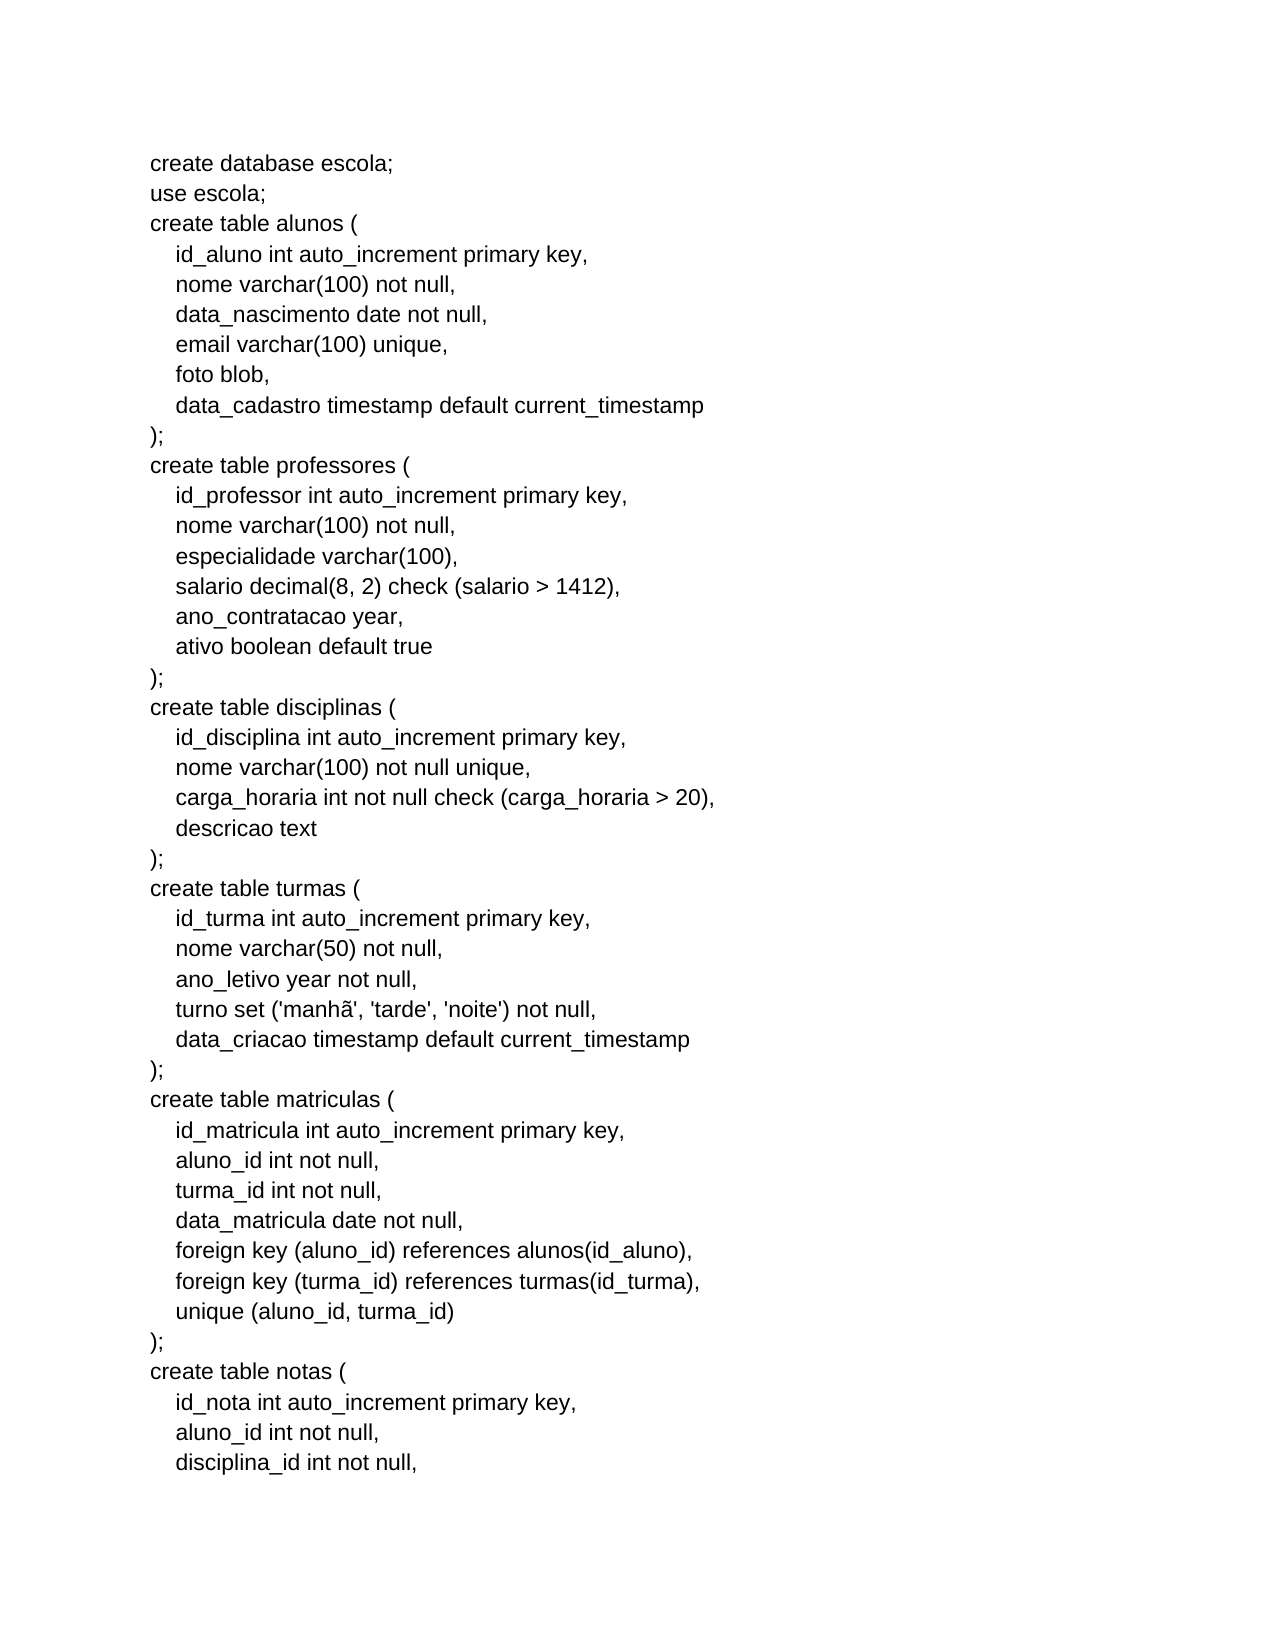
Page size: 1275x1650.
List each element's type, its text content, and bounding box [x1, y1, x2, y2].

text data_nascimento date not null, [150, 301, 1125, 327]
text foreign key (turma_id) references turmas(id_turma), [150, 1268, 1125, 1294]
text ); [150, 1328, 1125, 1354]
text turno set ('manhã', 'tarde', 'noite') not null, [150, 996, 1125, 1022]
text descricao text [150, 814, 1125, 841]
text disciplina_id int not null, [150, 1449, 1125, 1475]
text nome varchar(100) not null unique, [150, 754, 1125, 781]
text especialidade varchar(100), [150, 543, 1125, 569]
text create table matriculas ( [150, 1086, 1125, 1113]
text salario decimal(8, 2) check (salario > 1412), [150, 573, 1125, 599]
text nome varchar(50) not null, [150, 935, 1125, 962]
text create table notas ( [150, 1358, 1125, 1385]
text data_matricula date not null, [150, 1207, 1125, 1234]
text aluno_id int not null, [150, 1419, 1125, 1445]
text ); [150, 663, 1125, 690]
text create table disciplinas ( [150, 694, 1125, 720]
text create table alunos ( [150, 210, 1125, 237]
text id_matricula int auto_increment primary key, [150, 1117, 1125, 1143]
text foreign key (aluno_id) references alunos(id_aluno), [150, 1237, 1125, 1264]
text nome varchar(100) not null, [150, 271, 1125, 297]
text foto blob, [150, 361, 1125, 388]
text id_aluno int auto_increment primary key, [150, 241, 1125, 267]
text create database escola; [150, 150, 1125, 176]
text id_turma int auto_increment primary key, [150, 905, 1125, 932]
text data_criacao timestamp default current_timestamp [150, 1026, 1125, 1052]
text id_professor int auto_increment primary key, [150, 482, 1125, 509]
text create table turmas ( [150, 875, 1125, 901]
text data_cadastro timestamp default current_timestamp [150, 392, 1125, 418]
text carga_horaria int not null check (carga_horaria > 20), [150, 784, 1125, 811]
text email varchar(100) unique, [150, 331, 1125, 358]
text ); [150, 422, 1125, 448]
text ativo boolean default true [150, 633, 1125, 660]
text create table professores ( [150, 452, 1125, 478]
text ano_contratacao year, [150, 603, 1125, 629]
text turma_id int not null, [150, 1177, 1125, 1203]
text ); [150, 845, 1125, 871]
text id_disciplina int auto_increment primary key, [150, 724, 1125, 750]
text aluno_id int not null, [150, 1147, 1125, 1173]
text id_nota int auto_increment primary key, [150, 1388, 1125, 1415]
text ); [150, 1056, 1125, 1083]
text nome varchar(100) not null, [150, 512, 1125, 539]
text use escola; [150, 180, 1125, 207]
text unique (aluno_id, turma_id) [150, 1298, 1125, 1324]
text ano_letivo year not null, [150, 966, 1125, 992]
